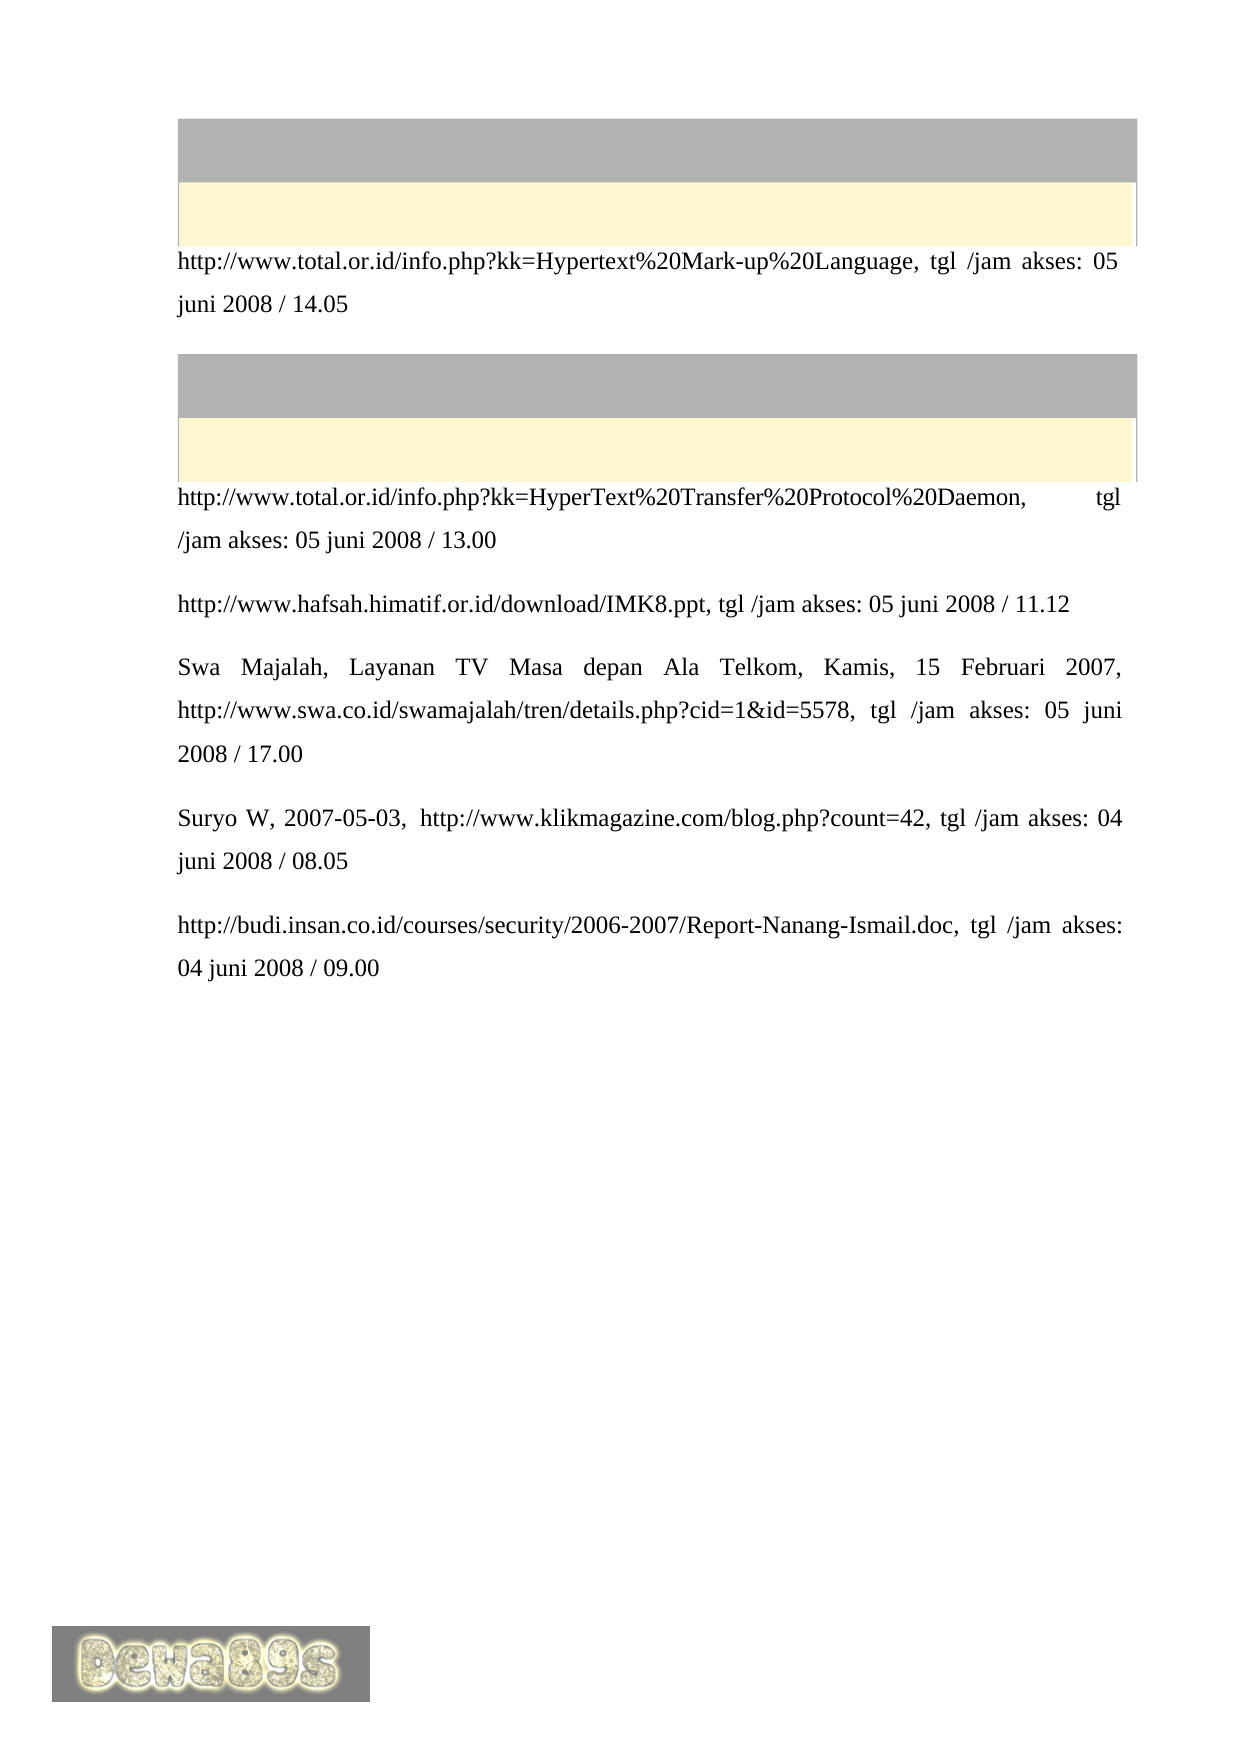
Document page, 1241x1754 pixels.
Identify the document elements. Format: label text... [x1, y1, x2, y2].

text /jam akses: 05 juni 2008 / 13.00 [177, 525, 1134, 553]
picture [52, 1626, 370, 1702]
text http://www.hafsah.himatif.or.id/download/IMK8.ppt, tgl /jam akses: 05 juni 2008 / 11.12 [177, 589, 1134, 617]
text Swa Majalah, Layanan TV Masa depan Ala Telkom, Kamis, 15 Februari 2007, http://www.swa.co.id/swamajalah/tren/details.php?cid=1&id=5578, tgl /jam akses: 05 juni 2008 / 17.00 [177, 652, 1123, 767]
text http://www.total.or.id/info.php?kk=HyperText%20Transfer%20Protocol%20Daemon, tgl [177, 482, 1134, 510]
text Suryo W, 2007-05-03, http://www.klikmagazine.com/blog.php?count=42, tgl /jam akses: 04 juni 2008 / 08.05 [177, 803, 1123, 875]
text http://www.total.or.id/info.php?kk=Hypertext%20Mark-up%20Language, tgl /jam akses: 05 juni 2008 / 14.05 [177, 246, 1134, 318]
text http://budi.insan.co.id/courses/security/2006-2007/Report-Nanang-Ismail.doc, tgl /jam akses: 04 juni 2008 / 09.00 [177, 910, 1123, 982]
